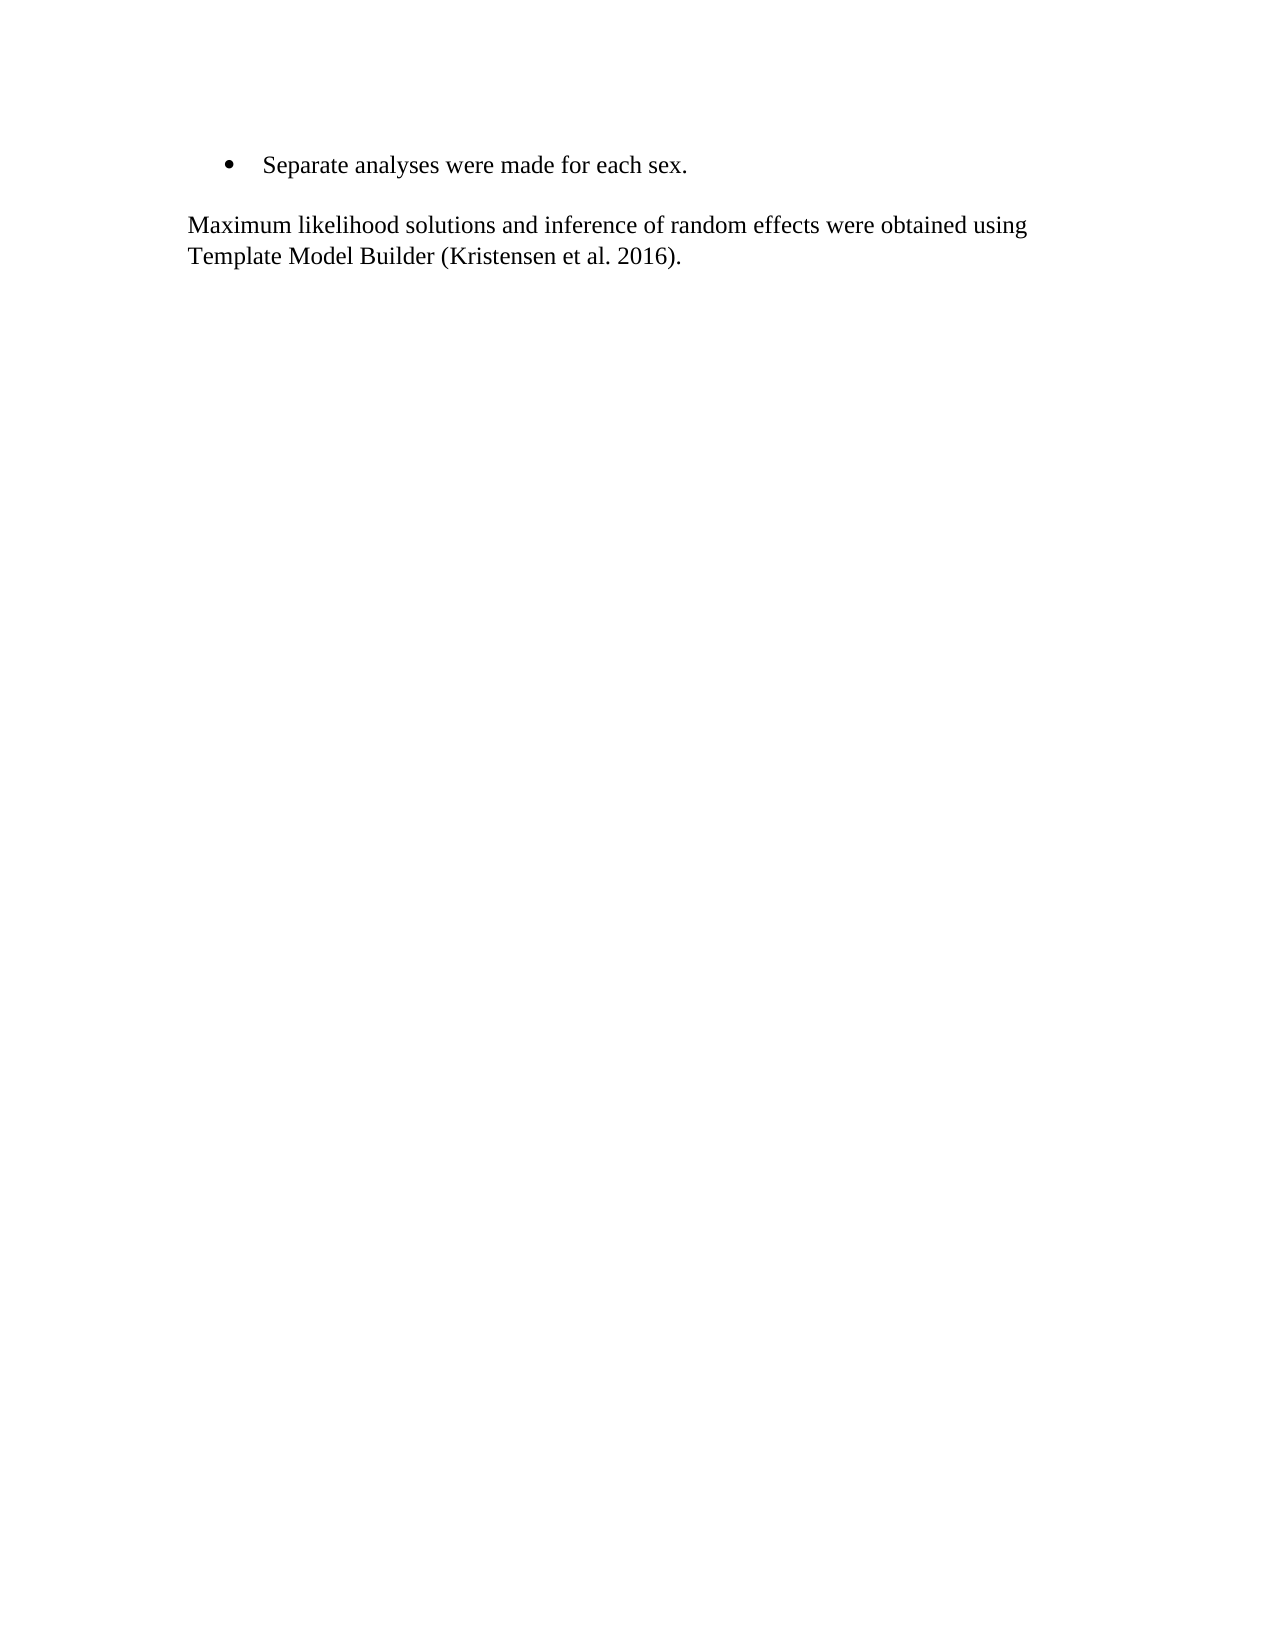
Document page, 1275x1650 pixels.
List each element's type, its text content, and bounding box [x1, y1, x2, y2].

list Separate analyses were made for each sex. [225, 150, 1087, 179]
text Maximum likelihood solutions and inference of random effects were obtained using Template Model Builder (Kristensen et al. 2016). [187, 210, 1087, 269]
